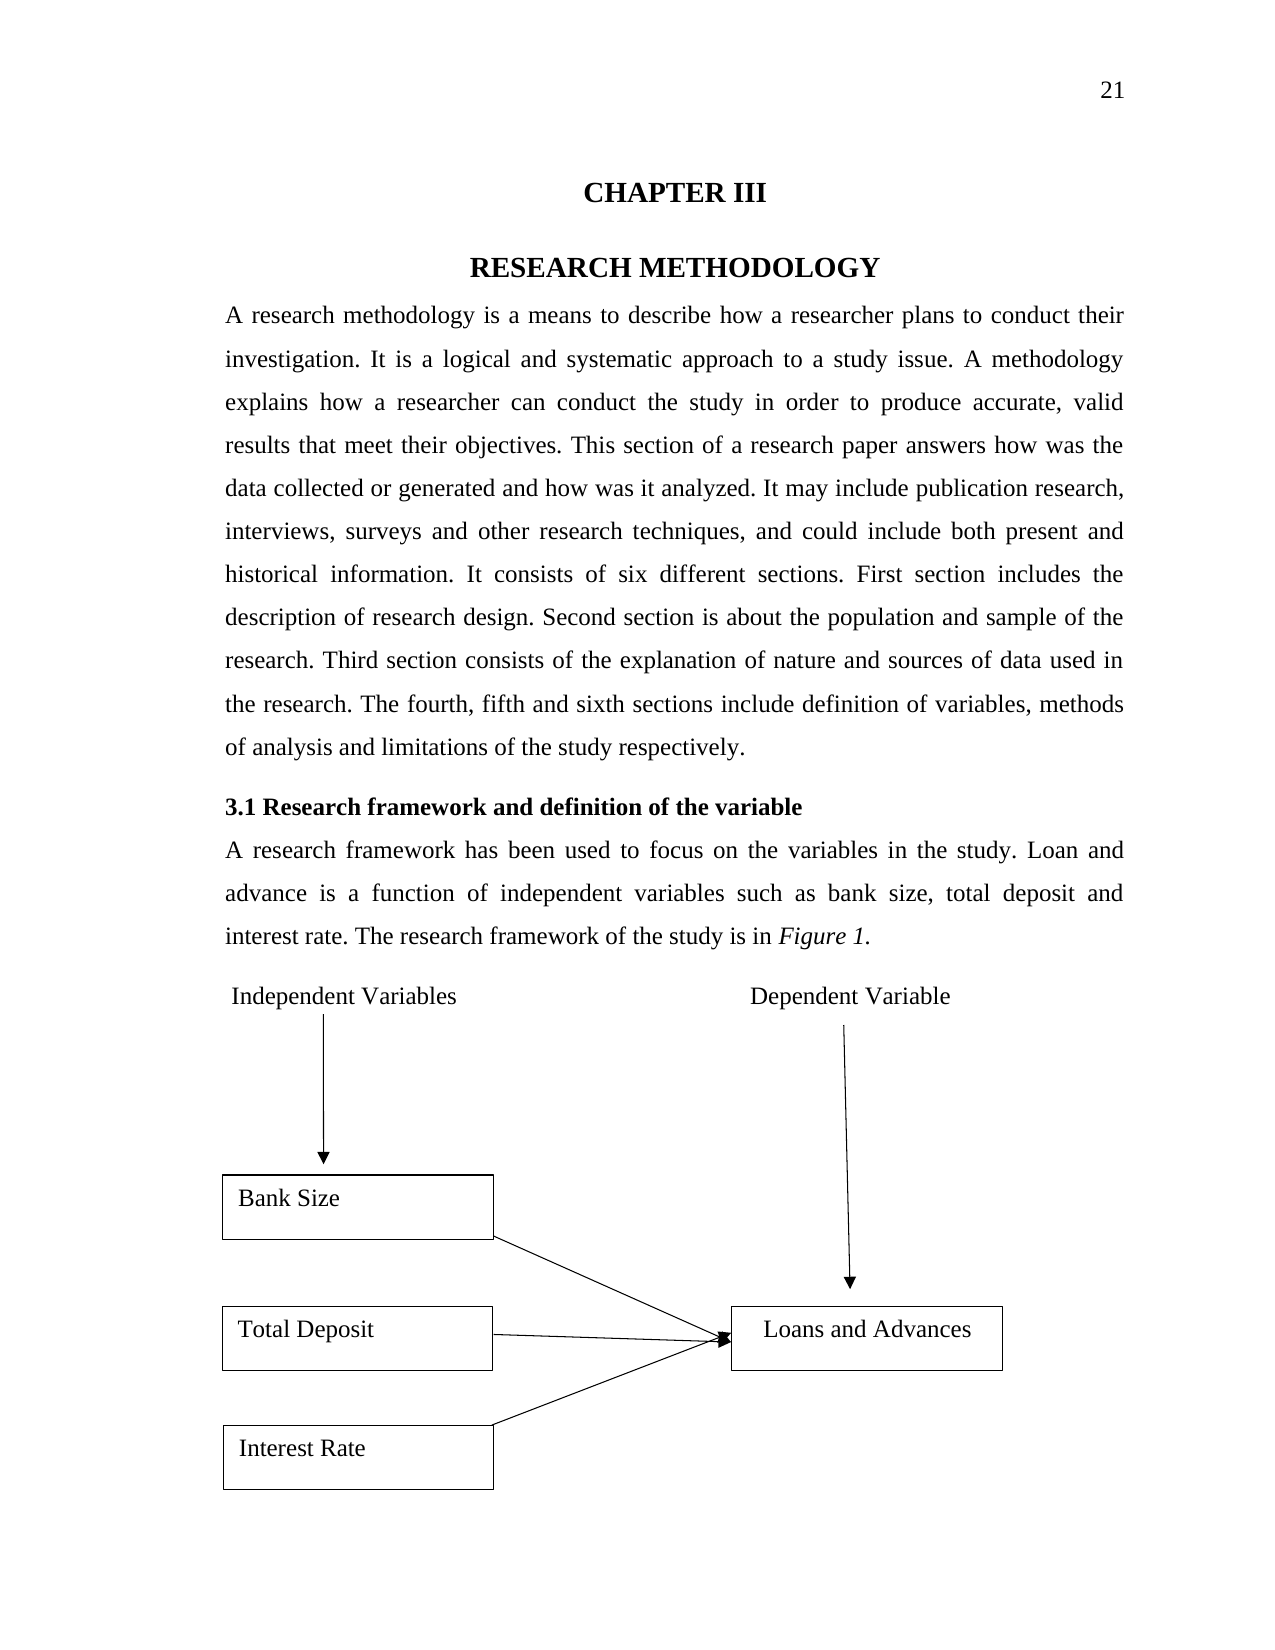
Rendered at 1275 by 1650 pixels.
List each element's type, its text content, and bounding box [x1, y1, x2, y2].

text A research framework has been used to focus on the variables in the study. Loan and advance is a function of independent variables such as bank size, total deposit and interest rate. The research framework of the study is in Figure 1. [225, 835, 1125, 950]
text Independent Variables Dependent Variable [225, 981, 1125, 1009]
subtitle RESEARCH METHODOLOGY [225, 250, 1125, 284]
text A research methodology is a means to describe how a researcher plans to conduct their investigation. It is a logical and systematic approach to a study issue. A methodology explains how a researcher can conduct the study in order to produce accurate, valid results that meet their objectives. This section of a research paper answers how was the data collected or generated and how was it analyzed. It may include publication research, interviews, surveys and other research techniques, and could include both present and historical information. It consists of six different sections. First section includes the description of research design. Second section is about the population and sample of the research. Third section consists of the explanation of nature and sources of data used in the research. The fourth, fifth and sixth sections include definition of variables, methods of analysis and limitations of the study respectively. [225, 301, 1125, 761]
subtitle CHAPTER III [225, 175, 1125, 208]
subtitle 3.1 Research framework and definition of the variable [225, 792, 1125, 820]
